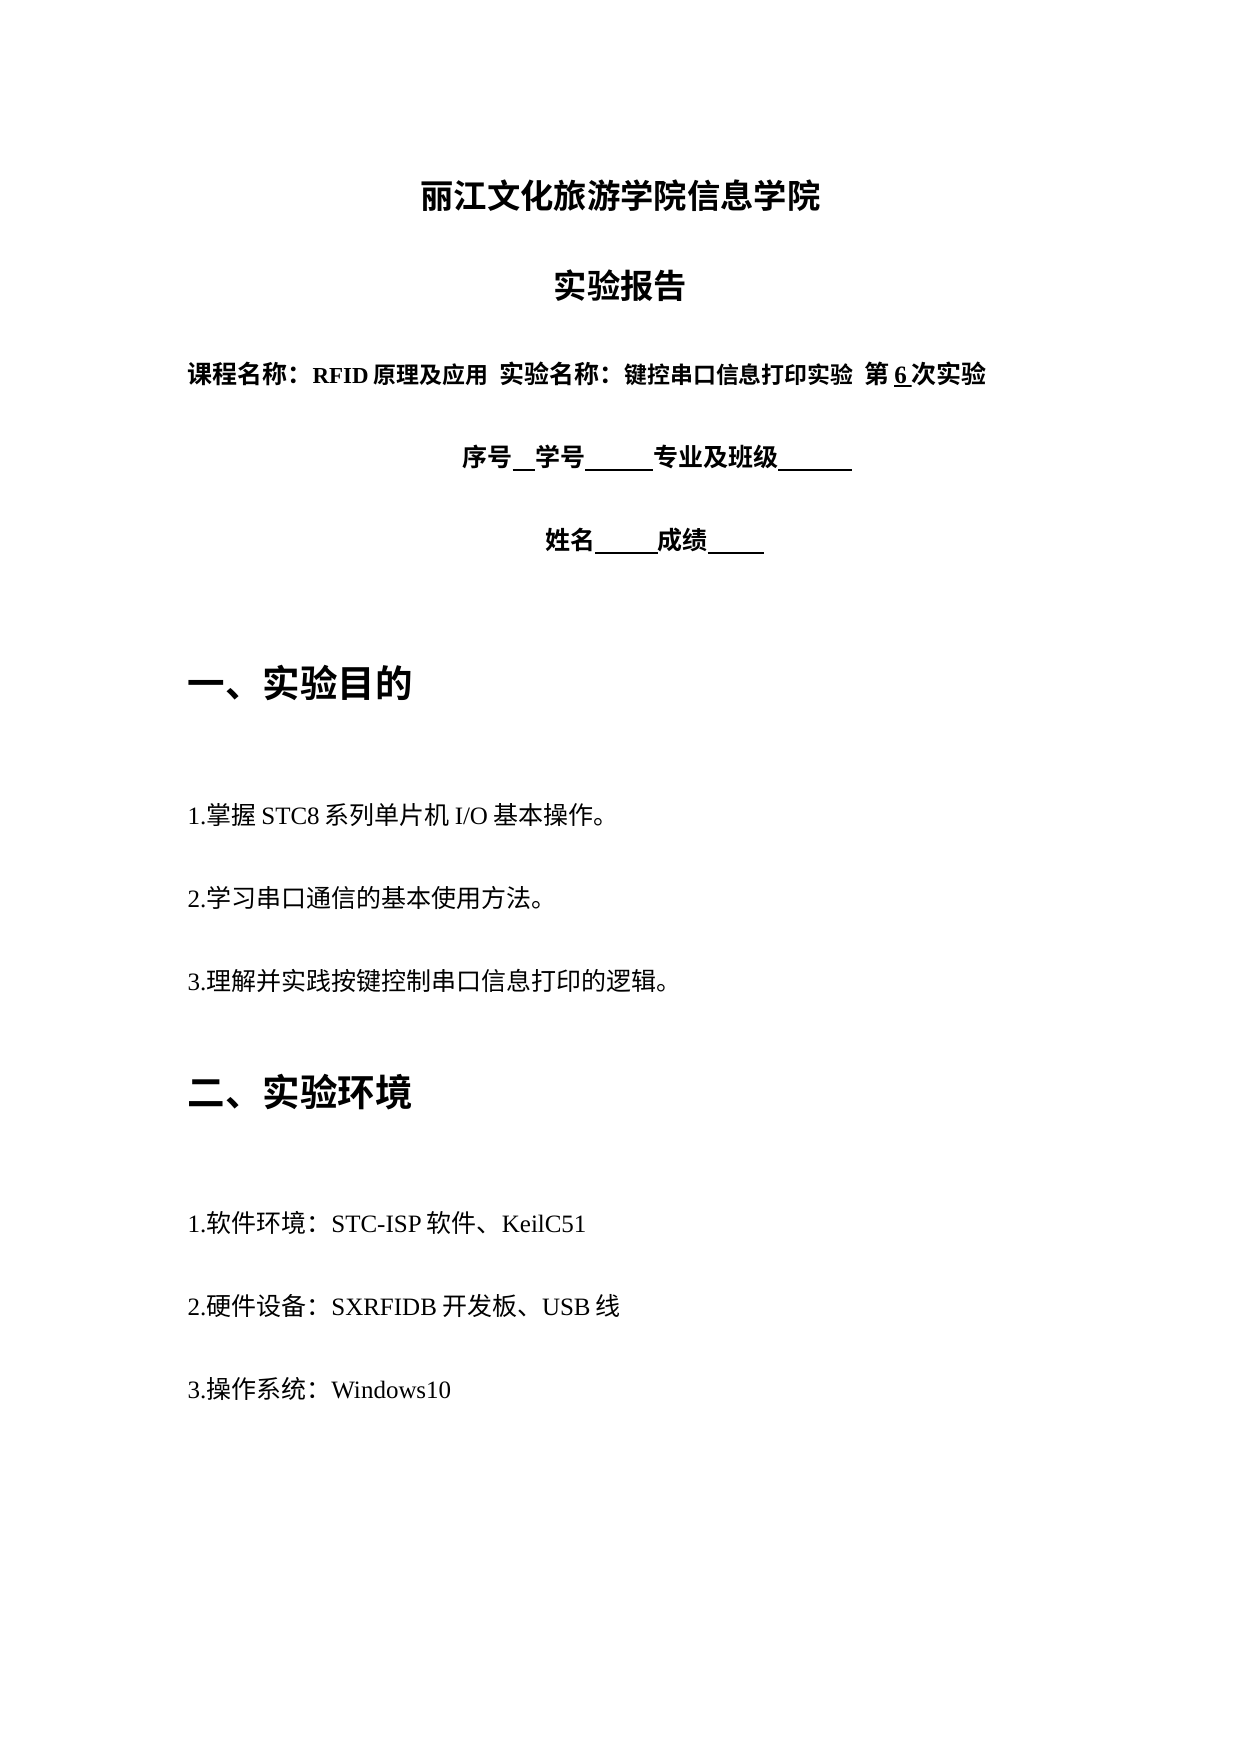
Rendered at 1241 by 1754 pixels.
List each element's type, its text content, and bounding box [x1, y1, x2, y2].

text 2.学习串口通信的基本使用方法。 [187, 864, 1053, 929]
text 课程名称：RFID原理及应用 实验名称：键控串口信息打印实验 第6次实验 [187, 340, 1053, 405]
text 3.理解并实践按键控制串口信息打印的逻辑。 [187, 947, 1053, 1012]
text 1.掌握STC8系列单片机I/O基本操作。 [187, 781, 1053, 846]
text 1.软件环境：STC-ISP软件、KeilC51 [187, 1189, 1053, 1254]
text 2.硬件设备：SXRFIDB开发板、USB线 [187, 1272, 1053, 1337]
text 序号 学号 专业及班级 [187, 423, 1053, 488]
subtitle 二、实验环境 [187, 1057, 1053, 1122]
text 3.操作系统：Windows10 [187, 1355, 1053, 1420]
text 姓名 成绩 [187, 506, 1053, 571]
subtitle 一、实验目的 [187, 649, 1053, 714]
text 实验报告 [187, 251, 1053, 316]
text 丽江文化旅游学院信息学院 [187, 162, 1053, 227]
